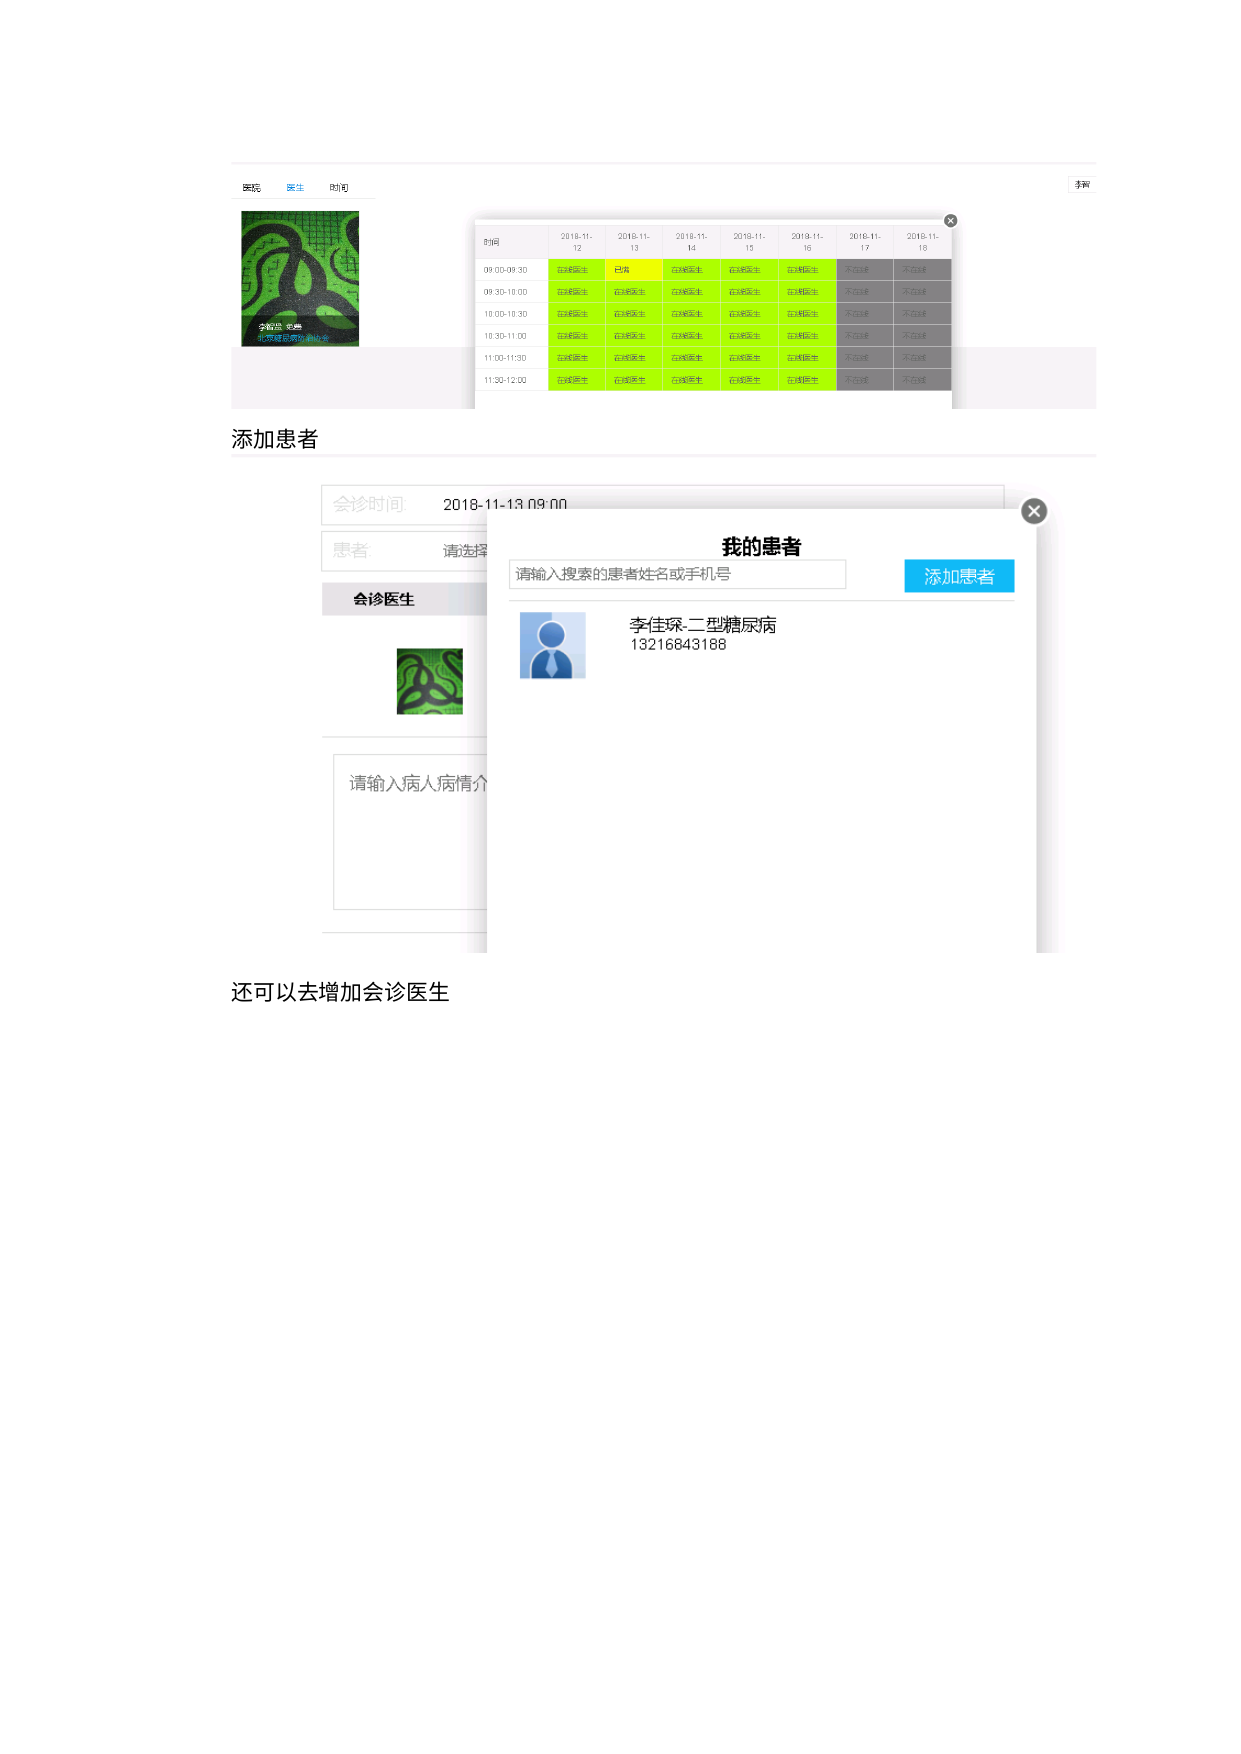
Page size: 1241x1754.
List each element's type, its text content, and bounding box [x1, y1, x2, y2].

picture [231, 454, 1097, 953]
text 还可以去增加会诊医生 [187, 974, 1053, 1007]
picture [231, 162, 1097, 409]
text 添加患者 [187, 422, 1053, 454]
